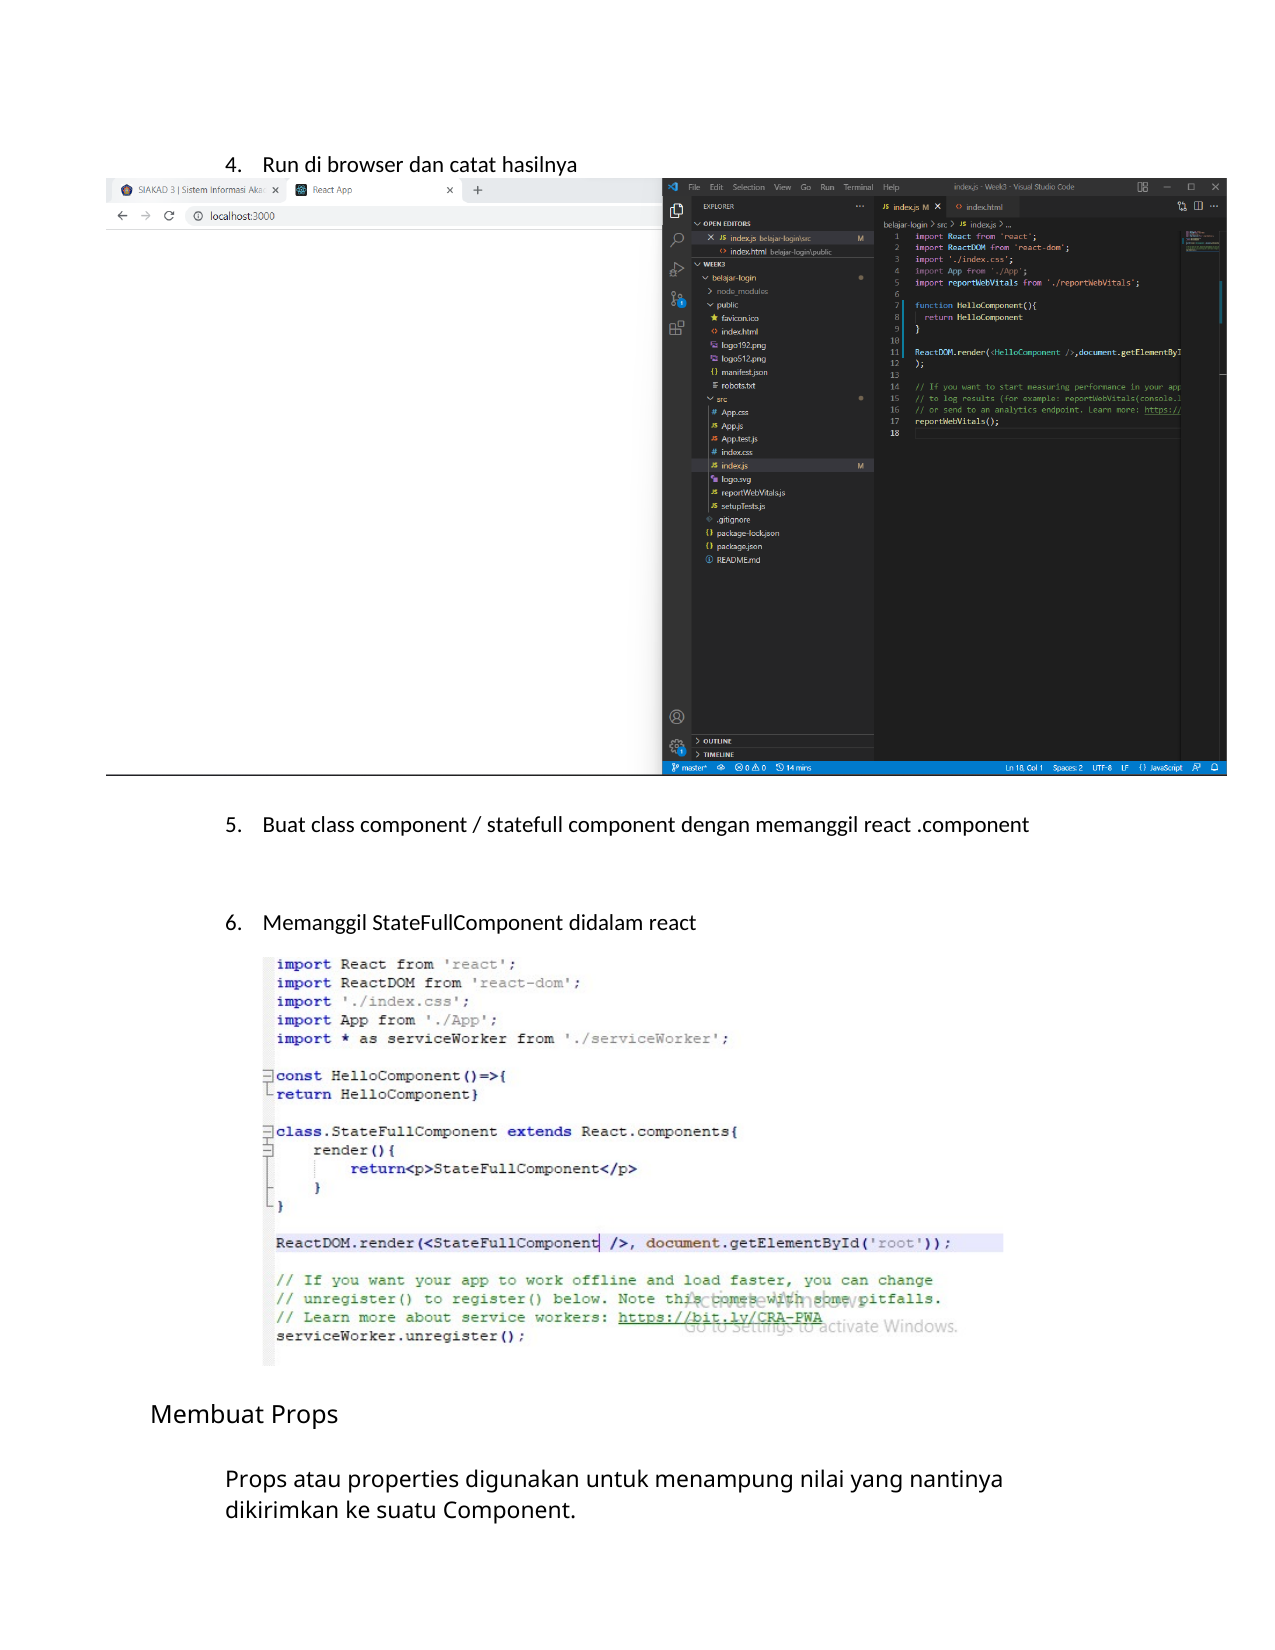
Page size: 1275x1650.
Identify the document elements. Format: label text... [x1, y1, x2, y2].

text Membuat Props [150, 1396, 1229, 1430]
picture [106, 178, 1227, 776]
list Memanggil StateFullComponent didalam react [225, 908, 1229, 936]
list Run di browser dan catat hasilnya [225, 150, 1229, 178]
list Buat class component / statefull component dengan memanggil react .component [225, 810, 1229, 838]
text Props atau properties digunakan untuk menampung nilai yang nantinya dikirimkan ke suatu Component. [225, 1463, 1068, 1525]
picture [262, 957, 1004, 1366]
